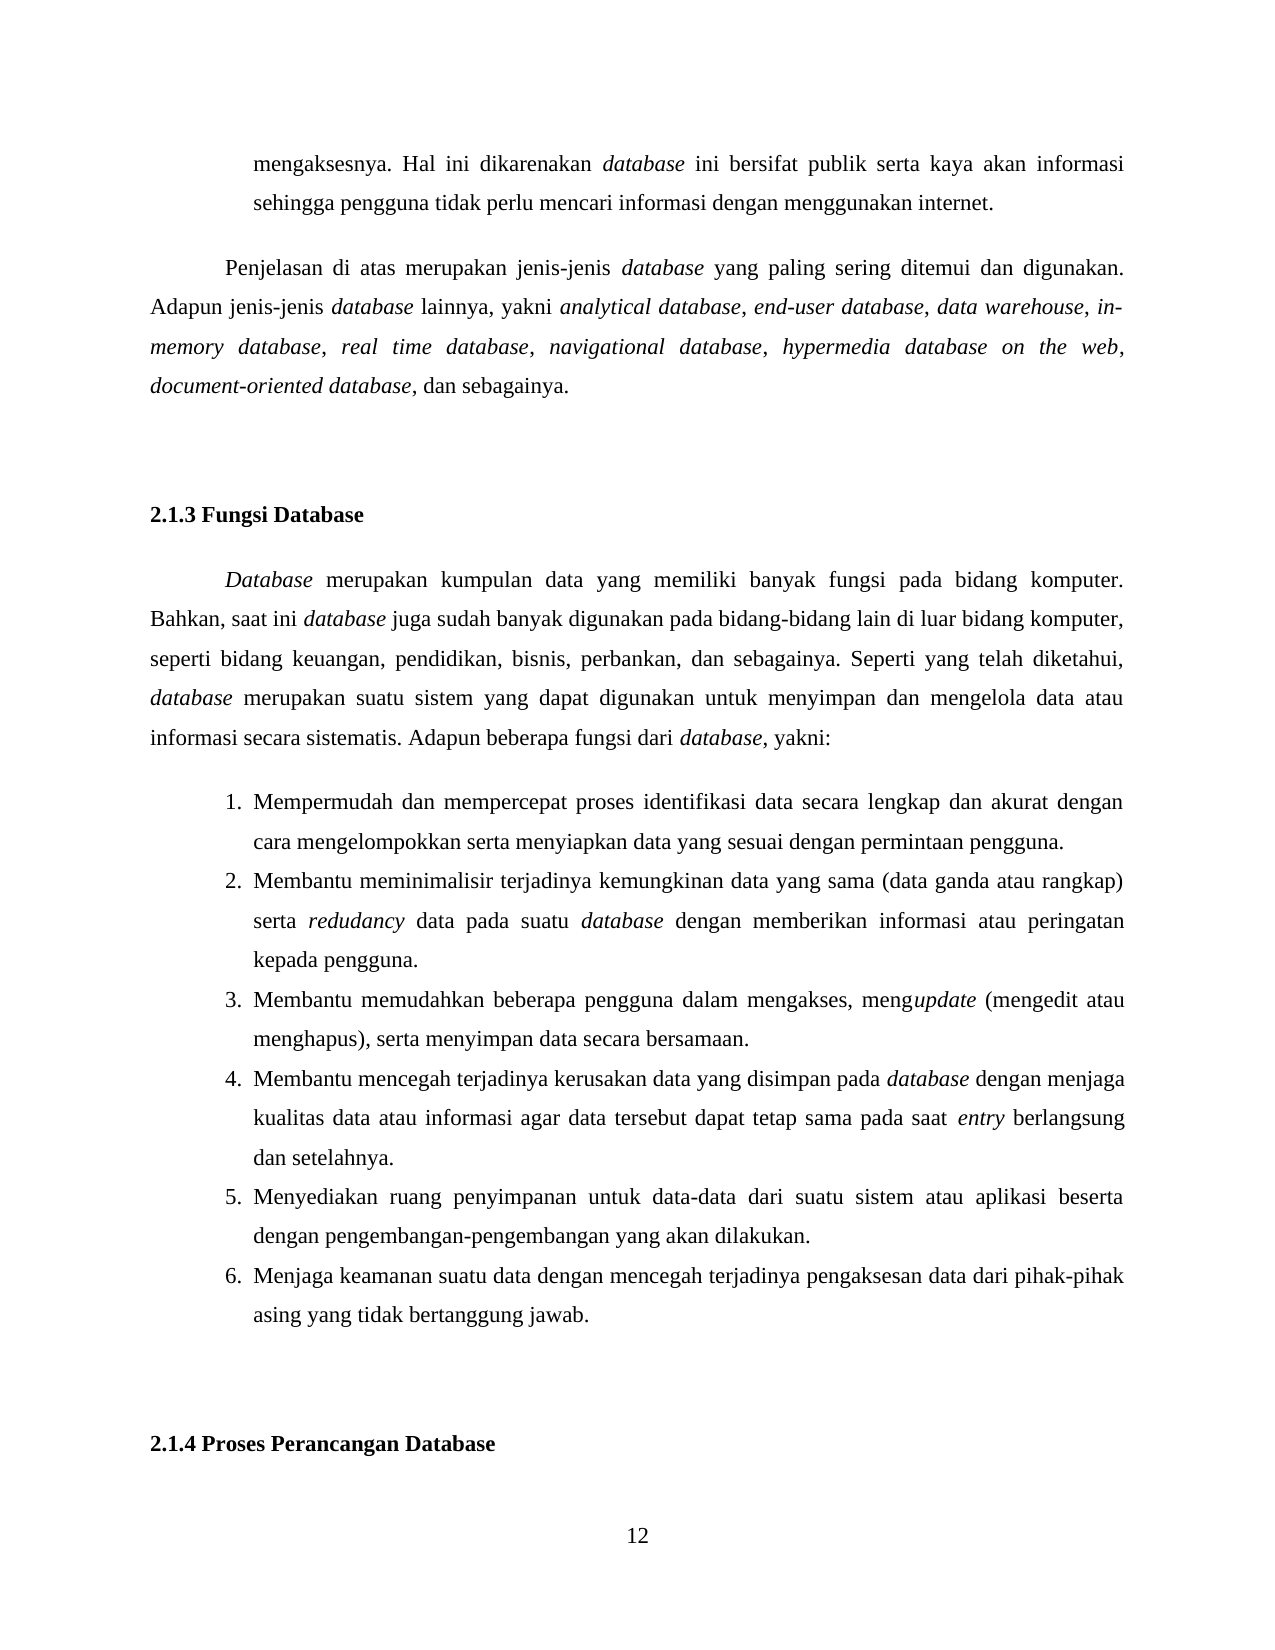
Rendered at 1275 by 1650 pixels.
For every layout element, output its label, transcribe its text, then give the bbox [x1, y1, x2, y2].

text 2.1.4 Proses Perancangan Database [150, 1430, 1125, 1457]
list Menyediakan ruang penyimpanan untuk data-data dari suatu sistem atau aplikasi beserta dengan pengembangan-pengembangan yang akan dilakukan. [225, 1183, 1125, 1249]
list Membantu memudahkan beberapa pengguna dalam mengakses, mengupdate (mengedit atau menghapus), serta menyimpan data secara bersamaan. [225, 986, 1125, 1051]
list Mempermudah dan mempercepat proses identifikasi data secara lengkap dan akurat dengan cara mengelompokkan serta menyiapkan data yang sesuai dengan permintaan pengguna. [225, 788, 1125, 854]
text Database merupakan kumpulan data yang memiliki banyak fungsi pada bidang komputer. Bahkan, saat ini database juga sudah banyak digunakan pada bidang-bidang lain di luar bidang komputer, seperti bidang keuangan, pendidikan, bisnis, perbankan, dan sebagainya. Seperti yang telah diketahui, database merupakan suatu sistem yang dapat digunakan untuk menyimpan dan mengelola data atau informasi secara sistematis. Adapun beberapa fungsi dari database, yakni: [150, 566, 1125, 750]
list Membantu mencegah terjadinya kerusakan data yang disimpan pada database dengan menjaga kualitas data atau informasi agar data tersebut dapat tetap sama pada saat entry berlangsung dan setelahnya. [225, 1064, 1125, 1170]
list Membantu meminimalisir terjadinya kemungkinan data yang sama (data ganda atau rangkap) serta redudancy data pada suatu database dengan memberikan informasi atau peringatan kepada pengguna. [225, 867, 1125, 972]
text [253, 150, 1125, 216]
text 2.1.3 Fungsi Database [150, 501, 1125, 528]
list Menjaga keamanan suatu data dengan mencegah terjadinya pengaksesan data dari pihak-pihak asing yang tidak bertanggung jawab. [225, 1262, 1125, 1328]
text Penjelasan di atas merupakan jenis-jenis database yang paling sering ditemui dan digunakan. Adapun jenis-jenis database lainnya, yakni analytical database, end-user database, data warehouse, in-memory database, real time database, navigational database, hypermedia database on the web, document-oriented database, dan sebagainya. [150, 254, 1125, 399]
